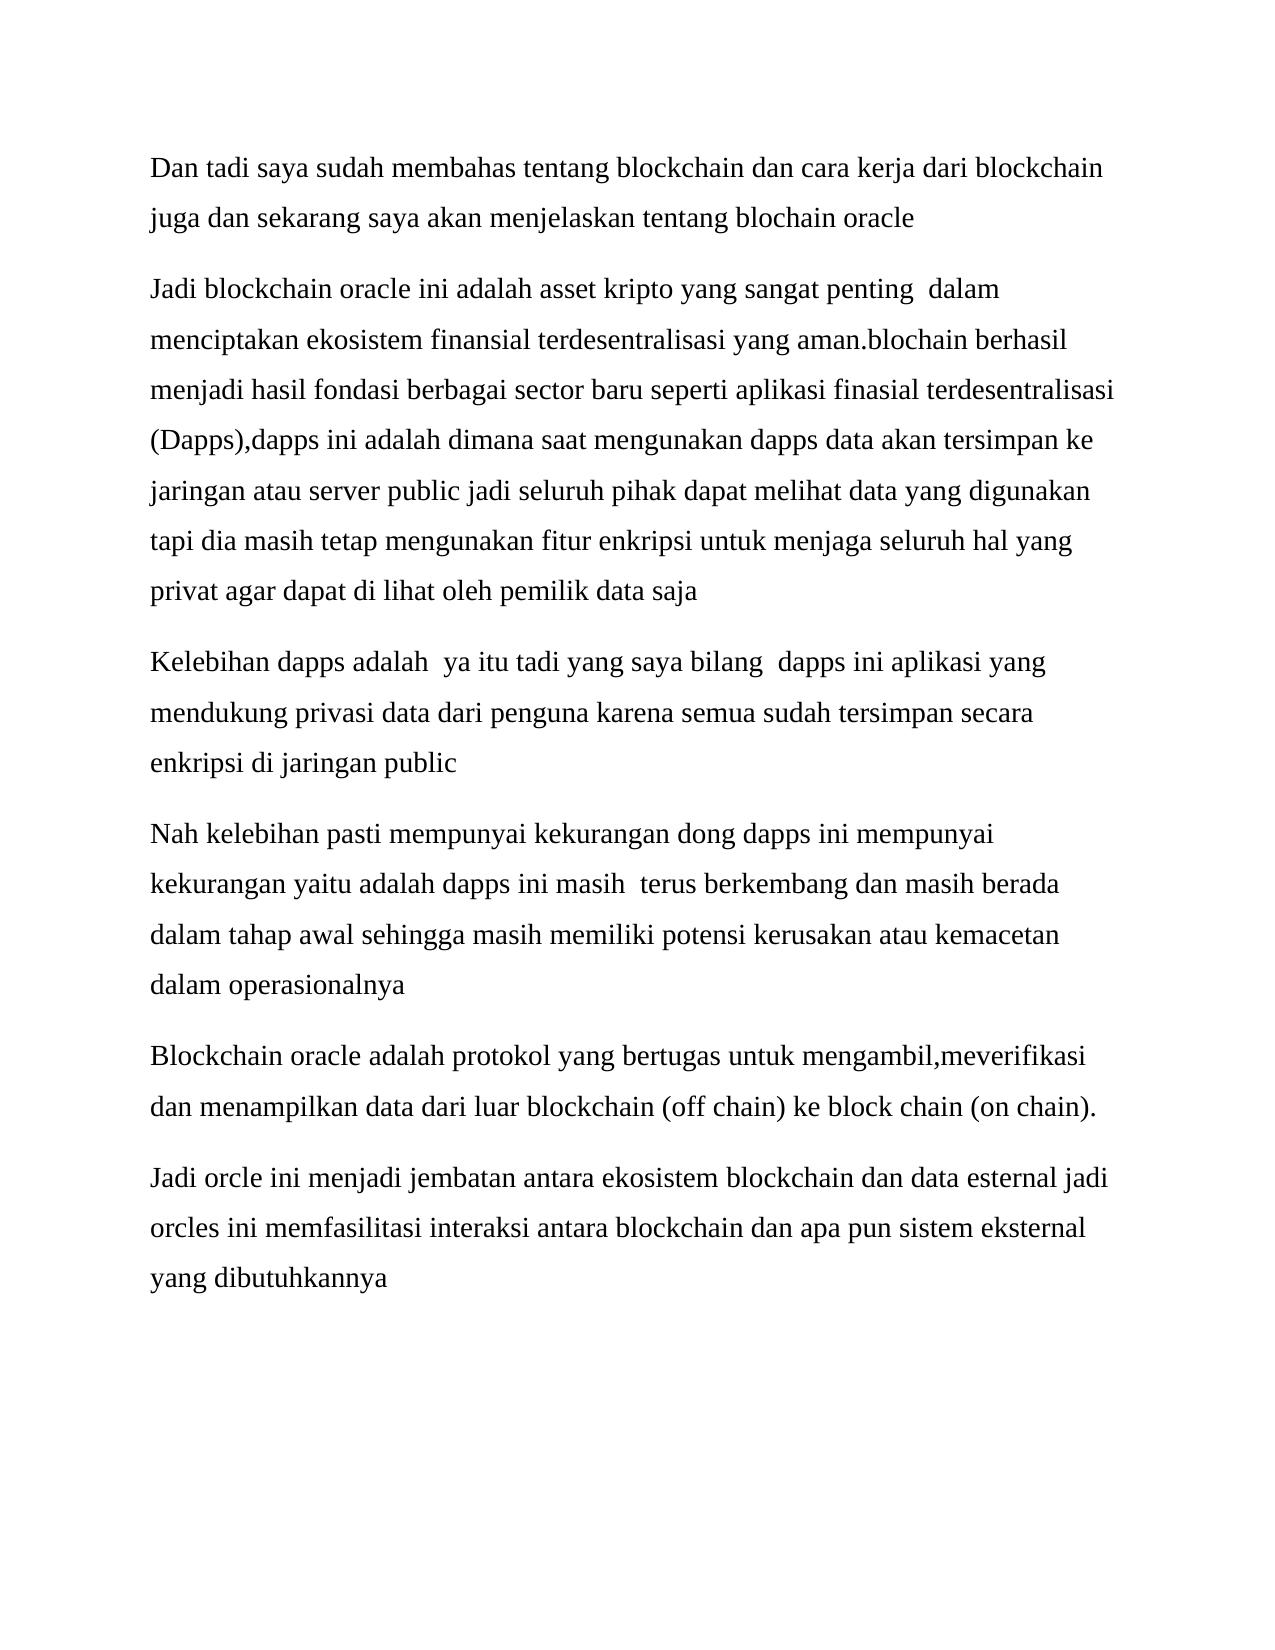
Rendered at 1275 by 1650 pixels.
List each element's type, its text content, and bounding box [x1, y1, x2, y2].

text Dan tadi saya sudah membahas tentang blockchain dan cara kerja dari blockchain juga dan sekarang saya akan menjelaskan tentang blochain oracle [150, 150, 1125, 234]
text Blockchain oracle adalah protokol yang bertugas untuk mengambil,meverifikasi dan menampilkan data dari luar blockchain (off chain) ke block chain (on chain). [150, 1038, 1125, 1122]
text Jadi orcle ini menjadi jembatan antara ekosistem blockchain dan data esternal jadi orcles ini memfasilitasi interaksi antara blockchain dan apa pun sistem eksternal yang dibutuhkannya [150, 1160, 1125, 1294]
text Nah kelebihan pasti mempunyai kekurangan dong dapps ini mempunyai kekurangan yaitu adalah dapps ini masih terus berkembang dan masih berada dalam tahap awal sehingga masih memiliki potensi kerusakan atau kemacetan dalam operasionalnya [150, 816, 1125, 1001]
text Jadi blockchain oracle ini adalah asset kripto yang sangat penting dalam menciptakan ekosistem finansial terdesentralisasi yang aman.blochain berhasil menjadi hasil fondasi berbagai sector baru seperti aplikasi finasial terdesentralisasi (Dapps),dapps ini adalah dimana saat mengunakan dapps data akan tersimpan ke jaringan atau server public jadi seluruh pihak dapat melihat data yang digunakan tapi dia masih tetap mengunakan fitur enkripsi untuk menjaga seluruh hal yang privat agar dapat di lihat oleh pemilik data saja [150, 271, 1125, 607]
text Kelebihan dapps adalah ya itu tadi yang saya bilang dapps ini aplikasi yang mendukung privasi data dari penguna karena semua sudah tersimpan secara enkripsi di jaringan public [150, 644, 1125, 779]
